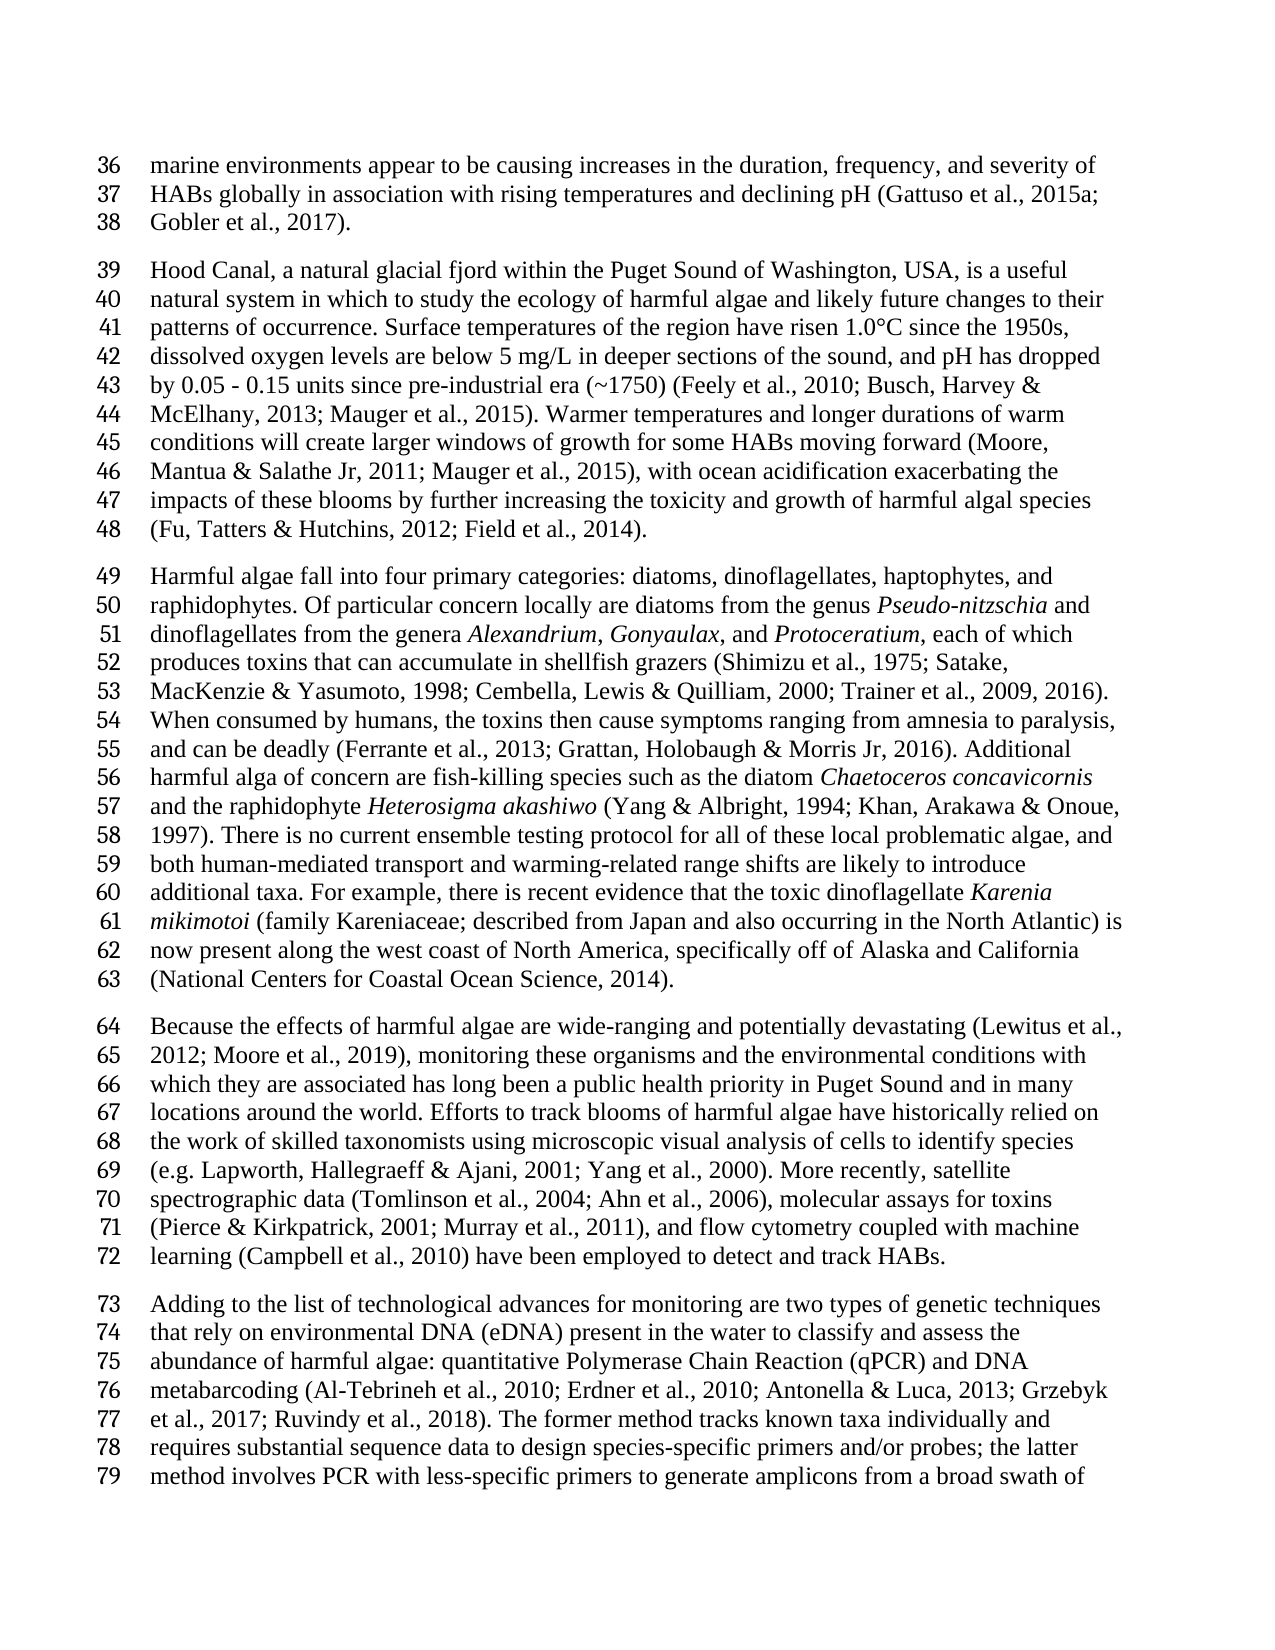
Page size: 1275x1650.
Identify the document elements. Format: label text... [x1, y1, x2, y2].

text Because the effects of harmful algae are wide-ranging and potentially devastating (Lewitus et al., 2012; Moore et al., 2019), monitoring these organisms and the environmental conditions with which they are associated has long been a public health priority in Puget Sound and in many locations around the world. Efforts to track blooms of harmful algae have historically relied on the work of skilled taxonomists using microscopic visual analysis of cells to identify species (e.g. Lapworth, Hallegraeff & Ajani, 2001; Yang et al., 2000). More recently, satellite spectrographic data (Tomlinson et al., 2004; Ahn et al., 2006), molecular assays for toxins (Pierce & Kirkpatrick, 2001; Murray et al., 2011), and flow cytometry coupled with machine learning (Campbell et al., 2010) have been employed to detect and track HABs. [150, 1011, 1125, 1270]
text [150, 1289, 1125, 1490]
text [150, 150, 1125, 236]
text Hood Canal, a natural glacial fjord within the Puget Sound of Washington, USA, is a useful natural system in which to study the ecology of harmful algae and likely future changes to their patterns of occurrence. Surface temperatures of the region have risen 1.0°C since the 1950s, dissolved oxygen levels are below 5 mg/L in deeper sections of the sound, and pH has dropped by 0.05 - 0.15 units since pre-industrial era (~1750) (Feely et al., 2010; Busch, Harvey & McElhany, 2013; Mauger et al., 2015). Warmer temperatures and longer durations of warm conditions will create larger windows of growth for some HABs moving forward (Moore, Mantua & Salathe Jr, 2011; Mauger et al., 2015), with ocean acidification exacerbating the impacts of these blooms by further increasing the toxicity and growth of harmful algal species (Fu, Tatters & Hutchins, 2012; Field et al., 2014). [150, 255, 1125, 542]
text Harmful algae fall into four primary categories: diatoms, dinoflagellates, haptophytes, and raphidophytes. Of particular concern locally are diatoms from the genus Pseudo-nitzschia and dinoflagellates from the genera Alexandrium, Gonyaulax, and Protoceratium, each of which produces toxins that can accumulate in shellfish grazers (Shimizu et al., 1975; Satake, MacKenzie & Yasumoto, 1998; Cembella, Lewis & Quilliam, 2000; Trainer et al., 2009, 2016). When consumed by humans, the toxins then cause symptoms ranging from amnesia to paralysis, and can be deadly (Ferrante et al., 2013; Grattan, Holobaugh & Morris Jr, 2016). Additional harmful alga of concern are fish-killing species such as the diatom Chaetoceros concavicornis and the raphidophyte Heterosigma akashiwo (Yang & Albright, 1994; Khan, Arakawa & Onoue, 1997). There is no current ensemble testing protocol for all of these local problematic algae, and both human-mediated transport and warming-related range shifts are likely to introduce additional taxa. For example, there is recent evidence that the toxic dinoflagellate Karenia mikimotoi (family Kareniaceae; described from Japan and also occurring in the North Atlantic) is now present along the west coast of North America, specifically off of Alaska and California (National Centers for Coastal Ocean Science, 2014). [150, 561, 1125, 992]
